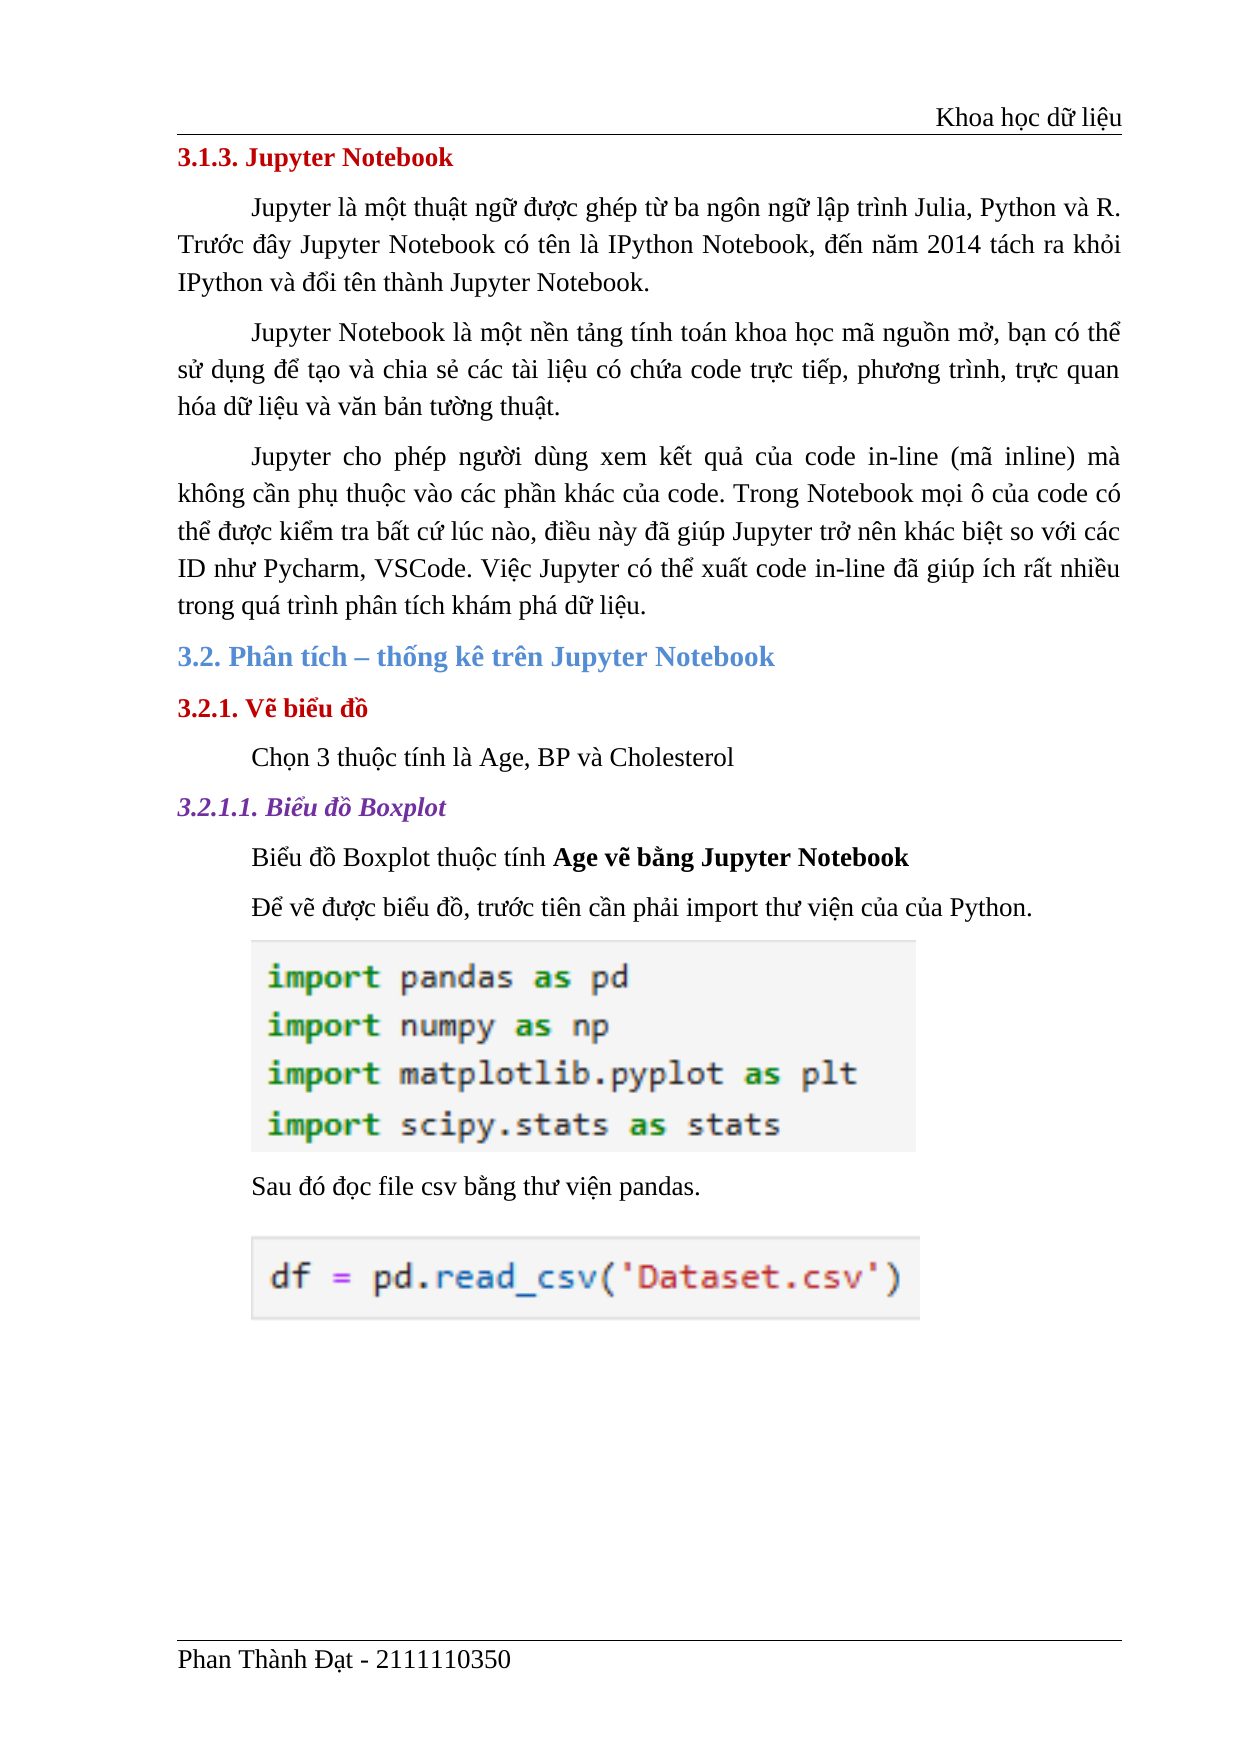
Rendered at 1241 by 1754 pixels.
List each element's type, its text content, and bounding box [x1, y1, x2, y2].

subtitle Phân tích – thống kê trên Jupyter Notebook [177, 639, 1122, 673]
subtitle Vẽ biểu đồ [177, 692, 1122, 723]
text Sau đó đọc file csv bằng thư viện pandas. [177, 1170, 1122, 1201]
text Jupyter là một thuật ngữ được ghép từ ba ngôn ngữ lập trình Julia, Python và R. Trước đây Jupyter Notebook có tên là IPython Notebook, đến năm 2014 tách ra khỏi IPython và đổi tên thành Jupyter Notebook. [177, 191, 1122, 297]
text Jupyter Notebook là một nền tảng tính toán khoa học mã nguồn mở, bạn có thể sử dụng để tạo và chia sẻ các tài liệu có chứa code trực tiếp, phương trình, trực quan hóa dữ liệu và văn bản tường thuật. [177, 316, 1122, 421]
text Để vẽ được biểu đồ, trước tiên cần phải import thư viện của của Python. [177, 891, 1122, 922]
picture [251, 940, 916, 1152]
picture [251, 1220, 920, 1338]
text Jupyter cho phép người dùng xem kết quả của code in-line (mã inline) mà không cần phụ thuộc vào các phần khác của code. Trong Notebook mọi ô của code có thể được kiểm tra bất cứ lúc nào, điều này đã giúp Jupyter trở nên khác biệt so với các ID như Pycharm, VSCode. Việc Jupyter có thể xuất code in-line đã giúp ích rất nhiều trong quá trình phân tích khám phá dữ liệu. [177, 440, 1122, 620]
subtitle Jupyter Notebook [177, 142, 1122, 173]
text Biểu đồ Boxplot thuộc tính Age vẽ bằng Jupyter Notebook [177, 841, 1122, 872]
text Chọn 3 thuộc tính là Age, BP và Cholesterol [177, 742, 1122, 773]
subtitle Biểu đồ Boxplot [177, 791, 1122, 822]
